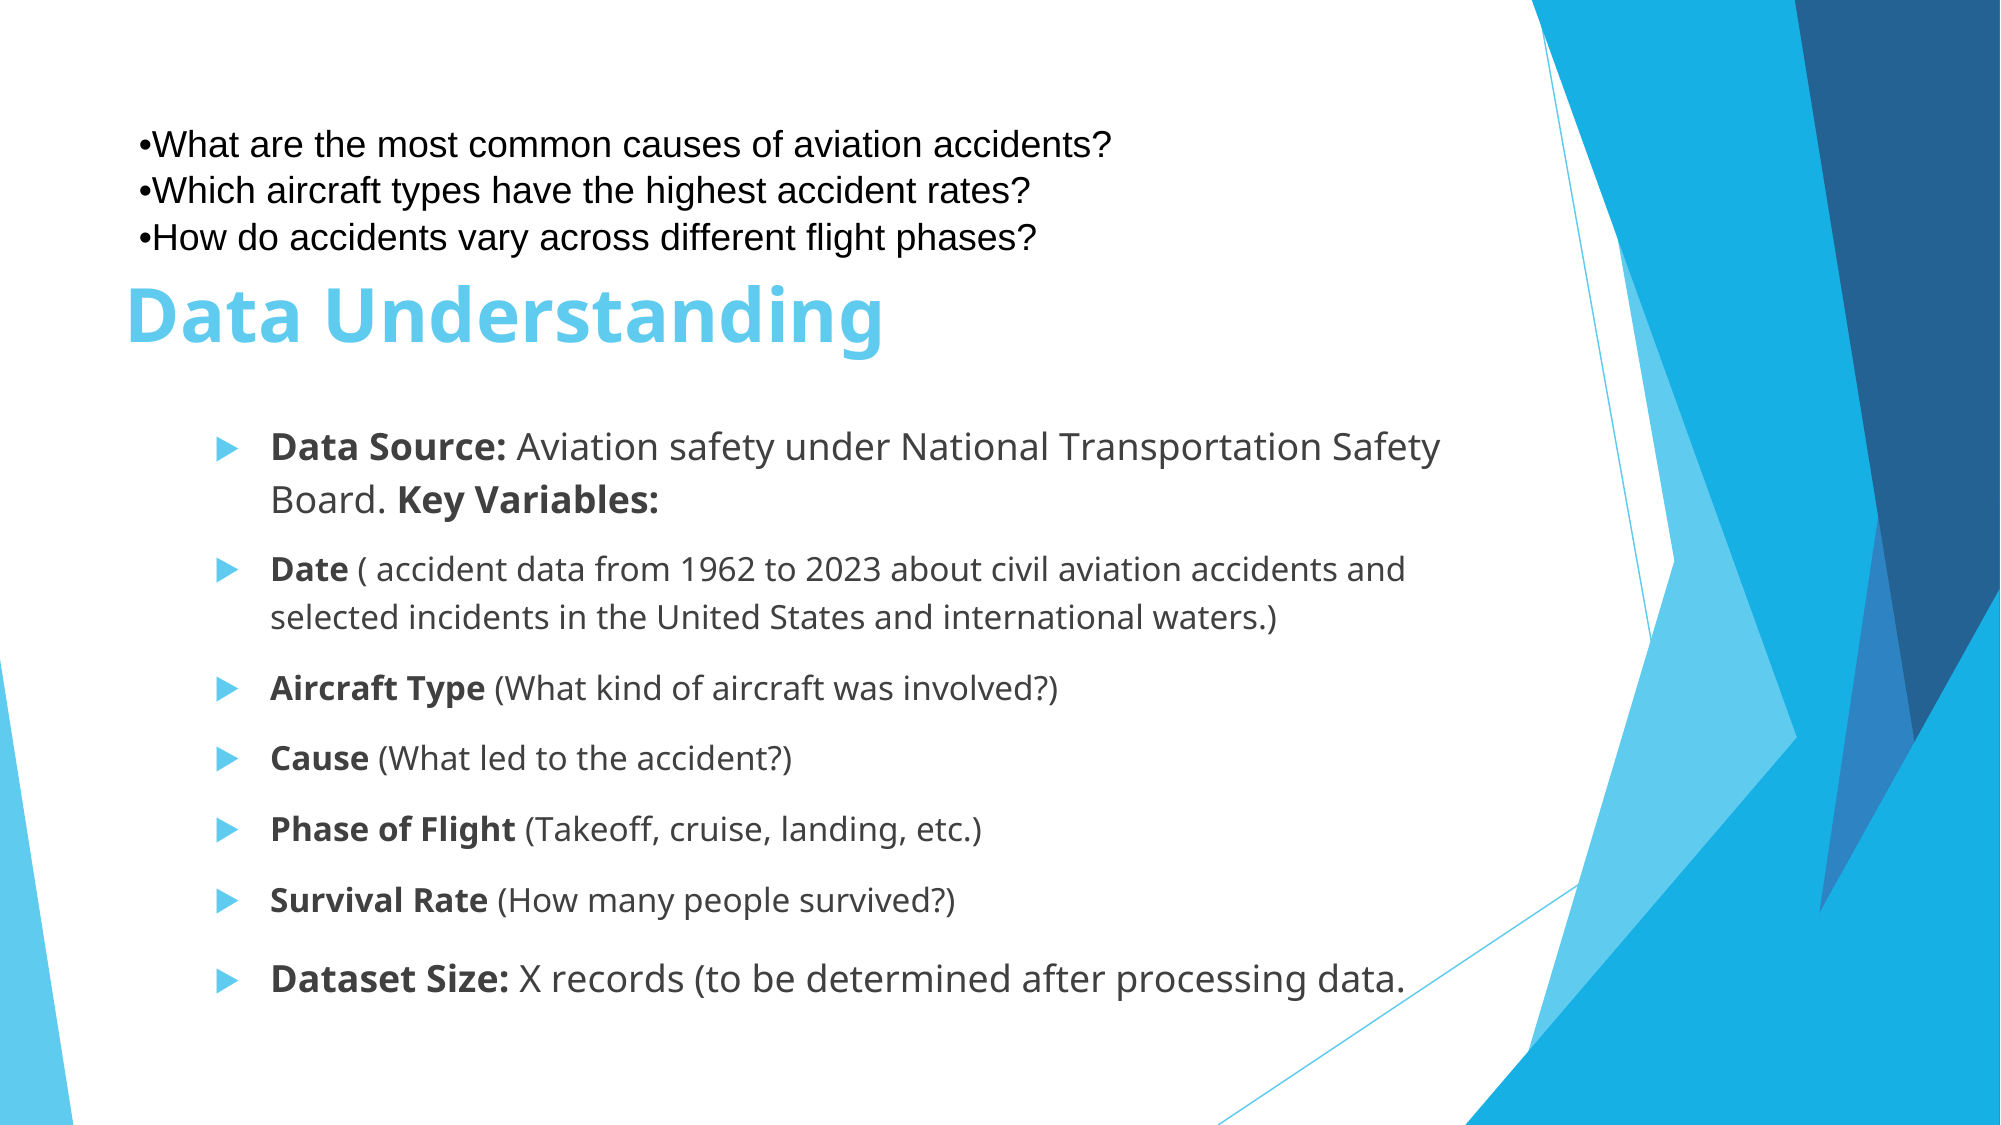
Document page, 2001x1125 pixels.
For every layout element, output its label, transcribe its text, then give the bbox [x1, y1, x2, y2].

subtitle Data Understanding [124, 262, 1511, 364]
list Data Source: Aviation safety under National Transportation Safety Board. Key Variables: [214, 420, 1503, 525]
list Survival Rate (How many people survived?) [214, 877, 1503, 922]
list Cause (What led to the accident?) [214, 735, 1503, 781]
text •How do accidents vary across different flight phases? [138, 216, 1823, 259]
list Phase of Flight (Takeoff, cruise, landing, etc.) [214, 806, 1503, 851]
list Aircraft Type (What kind of aircraft was involved?) [214, 664, 1503, 710]
text •Which aircraft types have the highest accident rates? [138, 169, 1823, 212]
list Dataset Size: X records (to be determined after processing data. [214, 952, 1503, 1003]
list Date ( accident data from 1962 to 2023 about civil aviation accidents and selected incidents in the United States and international waters.) [214, 546, 1503, 639]
text •What are the most common causes of aviation accidents? [138, 122, 1823, 165]
